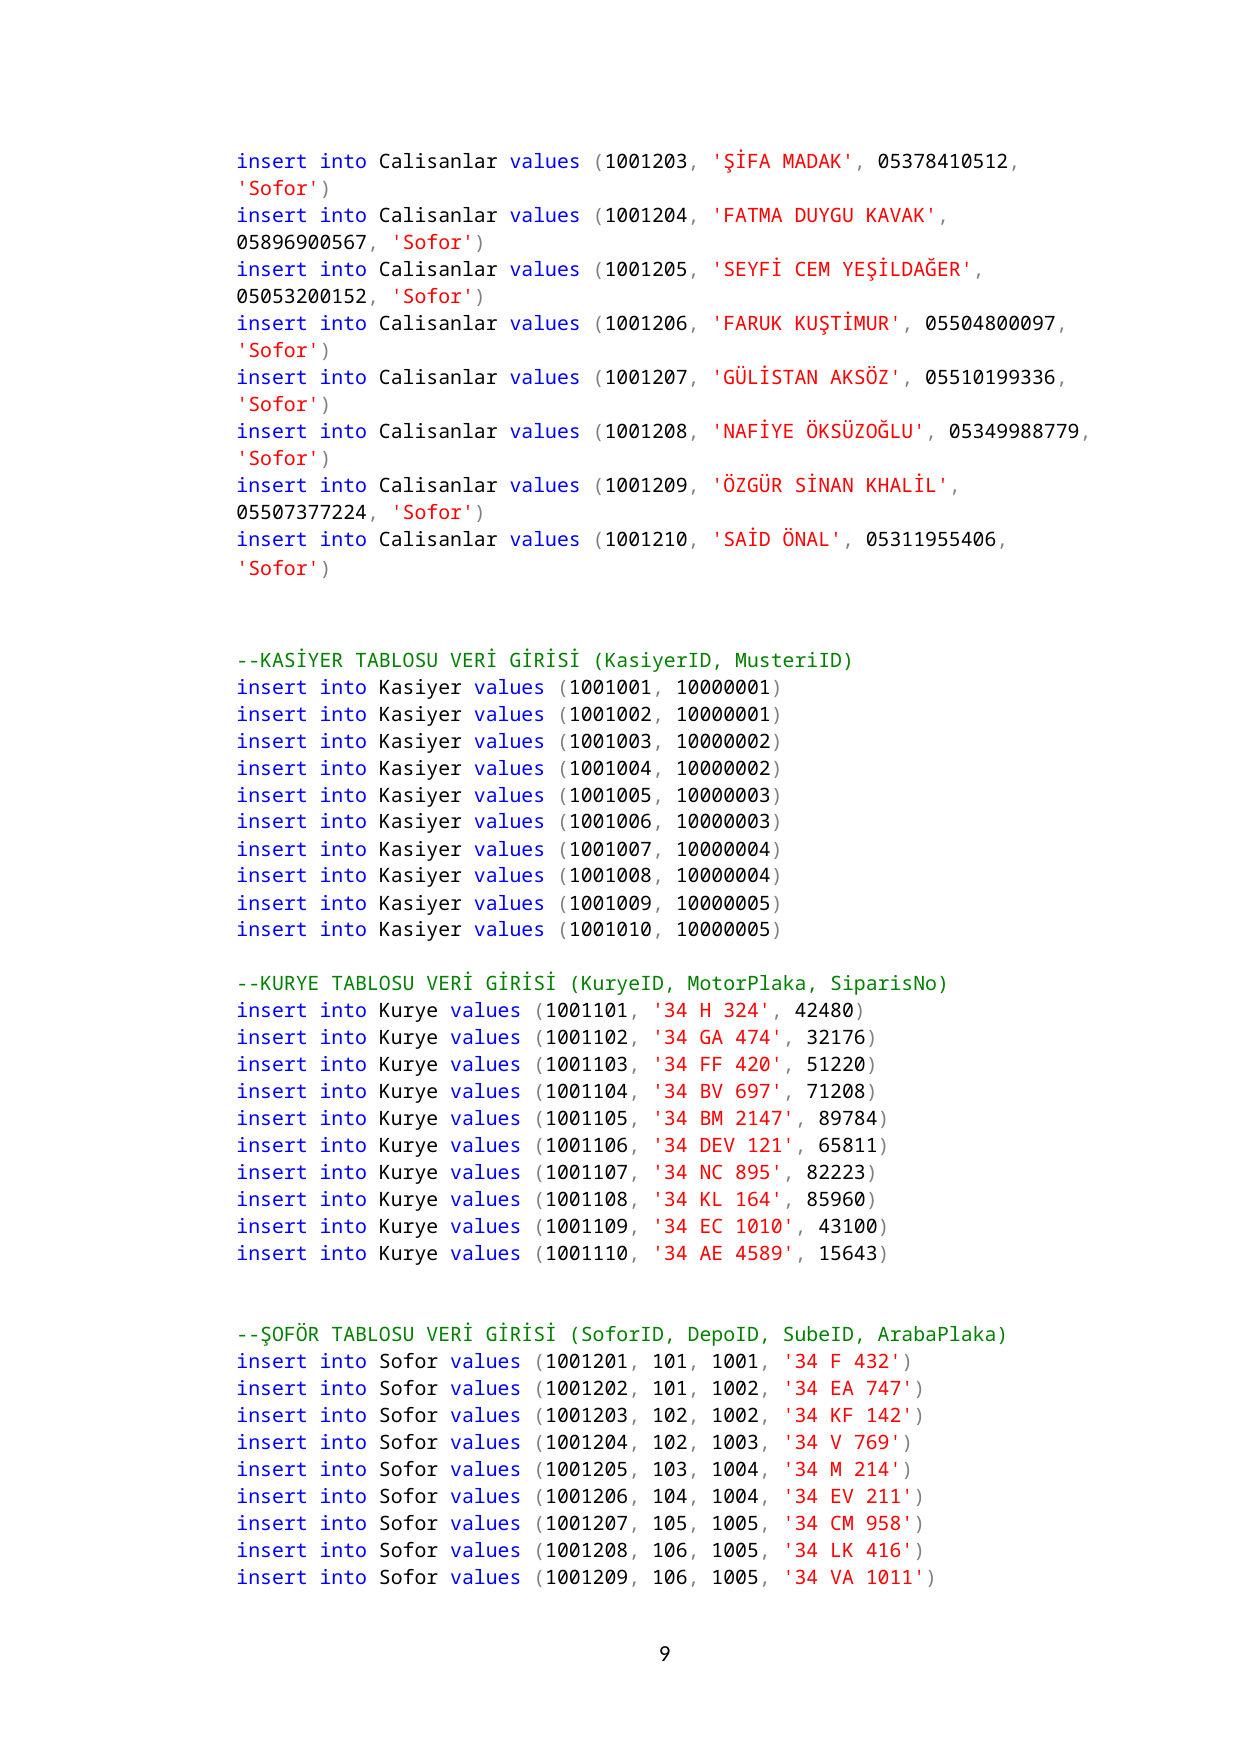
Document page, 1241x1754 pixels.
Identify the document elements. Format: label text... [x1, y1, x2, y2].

text insert into Sofor values (1001207, 105, 1005, '34 CM 958') [236, 1509, 1092, 1536]
text insert into Sofor values (1001209, 106, 1005, '34 VA 1011') [236, 1563, 1092, 1590]
text insert into Kurye values (1001109, '34 EC 1010', 43100) [236, 1212, 1092, 1239]
text insert into Kurye values (1001102, '34 GA 474', 32176) [236, 1024, 1092, 1051]
text insert into Kasiyer values (1001009, 10000005) [236, 889, 1092, 916]
text insert into Kurye values (1001110, '34 AE 4589', 15643) [236, 1239, 1092, 1266]
text insert into Sofor values (1001204, 102, 1003, '34 V 769') [236, 1428, 1092, 1455]
text insert into Sofor values (1001203, 102, 1002, '34 KF 142') [236, 1401, 1092, 1428]
text insert into Kasiyer values (1001010, 10000005) [236, 916, 1092, 943]
text insert into Kasiyer values (1001008, 10000004) [236, 862, 1092, 889]
text insert into Kasiyer values (1001003, 10000002) [236, 727, 1092, 754]
text insert into Kasiyer values (1001001, 10000001) [236, 673, 1092, 700]
text --ŞOFÖR TABLOSU VERİ GİRİSİ (SoforID, DepoID, SubeID, ArabaPlaka) [236, 1320, 1092, 1347]
text insert into Kurye values (1001103, '34 FF 420', 51220) [236, 1051, 1092, 1078]
text insert into Calisanlar values (1001203, 'ŞİFA MADAK', 05378410512, 'Sofor') [236, 148, 1092, 202]
text insert into Kasiyer values (1001006, 10000003) [236, 808, 1092, 835]
text insert into Sofor values (1001201, 101, 1001, '34 F 432') [236, 1347, 1092, 1374]
text insert into Sofor values (1001205, 103, 1004, '34 M 214') [236, 1455, 1092, 1482]
text insert into Calisanlar values (1001207, 'GÜLİSTAN AKSÖZ', 05510199336, 'Sofor') [236, 363, 1092, 417]
text --KURYE TABLOSU VERİ GİRİSİ (KuryeID, MotorPlaka, SiparisNo) [236, 970, 1092, 997]
text insert into Sofor values (1001206, 104, 1004, '34 EV 211') [236, 1482, 1092, 1509]
text insert into Kasiyer values (1001004, 10000002) [236, 754, 1092, 781]
text insert into Kurye values (1001104, '34 BV 697', 71208) [236, 1078, 1092, 1104]
text insert into Kurye values (1001105, '34 BM 2147', 89784) [236, 1104, 1092, 1132]
text insert into Calisanlar values (1001208, 'NAFİYE ÖKSÜZOĞLU', 05349988779, 'Sofor') [236, 417, 1092, 471]
text insert into Kurye values (1001101, '34 H 324', 42480) [236, 997, 1092, 1024]
text insert into Kasiyer values (1001002, 10000001) [236, 700, 1092, 727]
text insert into Calisanlar values (1001210, 'SAİD ÖNAL', 05311955406, 'Sofor') [236, 525, 1092, 581]
text insert into Kurye values (1001107, '34 NC 895', 82223) [236, 1158, 1092, 1186]
text insert into Kasiyer values (1001007, 10000004) [236, 835, 1092, 862]
text insert into Sofor values (1001208, 106, 1005, '34 LK 416') [236, 1536, 1092, 1563]
text insert into Kurye values (1001108, '34 KL 164', 85960) [236, 1186, 1092, 1212]
text insert into Kurye values (1001106, '34 DEV 121', 65811) [236, 1132, 1092, 1158]
text insert into Sofor values (1001202, 101, 1002, '34 EA 747') [236, 1374, 1092, 1401]
text insert into Calisanlar values (1001204, 'FATMA DUYGU KAVAK', 05896900567, 'Sofor') [236, 202, 1092, 256]
text insert into Kasiyer values (1001005, 10000003) [236, 781, 1092, 808]
text insert into Calisanlar values (1001209, 'ÖZGÜR SİNAN KHALİL', 05507377224, 'Sofor') [236, 471, 1092, 525]
text --KASİYER TABLOSU VERİ GİRİSİ (KasiyerID, MusteriID) [236, 646, 1092, 673]
text insert into Calisanlar values (1001206, 'FARUK KUŞTİMUR', 05504800097, 'Sofor') [236, 309, 1092, 363]
text insert into Calisanlar values (1001205, 'SEYFİ CEM YEŞİLDAĞER', 05053200152, 'Sofor') [236, 256, 1092, 309]
